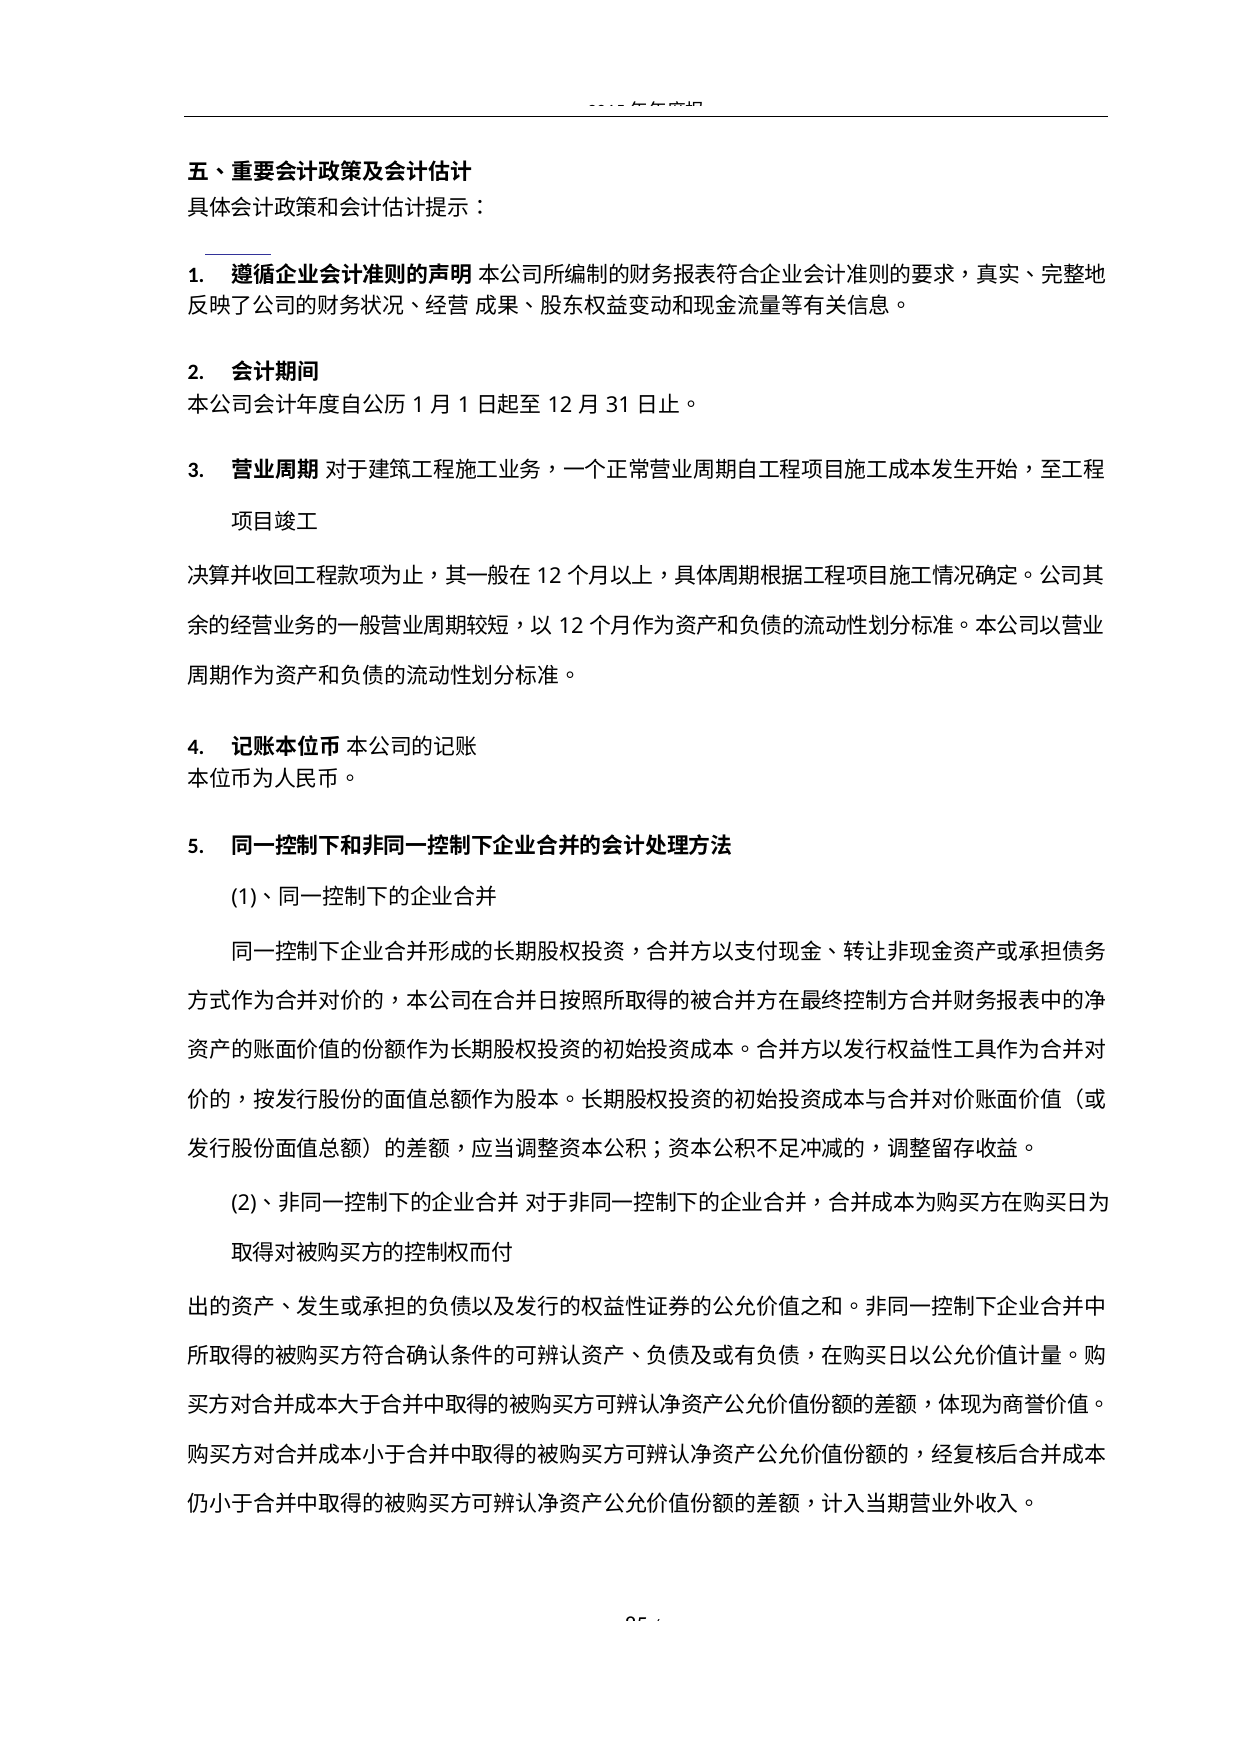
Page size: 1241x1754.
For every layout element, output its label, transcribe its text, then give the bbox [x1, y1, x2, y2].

text 五、重要会计政策及会计估计 具体会计政策和会计估计提示： [187, 156, 494, 222]
text 出的资产、发生或承担的负债以及发行的权益性证券的公允价值之和。非同一控制下企业合并中 所取得的被购买方符合确认条件的可辨认资产、负债及或有负债，在购买日以公允价值计量。购 买方对合并成本大于合并中取得的被购买方可辨认净资产公允价值份额的差额，体现为商誉价值。 购买方对合并成本小于合并中取得的被购买方可辨认净资产公允价值份额的，经复核后合并成本 仍小于合并中取得的被购买方可辨认净资产公允价值份额的差额，计入当期营业外收入。 [187, 1291, 1130, 1518]
subtitle 2. 会计期间 [187, 356, 1119, 386]
text 同一控制下企业合并形成的长期股权投资，合并方以支付现金、转让非现金资产或承担债务 方式作为合并对价的，本公司在合并日按照所取得的被合并方在最终控制方合并财务报表中的净 资产的账面价值的份额作为长期股权投资的初始投资成本。合并方以发行权益性工具作为合并对 价的，按发行股份的面值总额作为股本。长期股权投资的初始投资成本与合并对价账面价值（或 发行股份面值总额）的差额，应当调整资本公积；资本公积不足冲减的，调整留存收益。 [187, 936, 1107, 1163]
text 3. 营业周期 对于建筑工程施工业务，一个正常营业周期自工程项目施工成本发生开始，至工程项目竣工 [187, 454, 1107, 536]
text 4. 记账本位币 本公司的记账本位币为人民币。 [187, 731, 494, 793]
text 1. 遵循企业会计准则的声明 本公司所编制的财务报表符合企业会计准则的要求，真实、完整地反映了公司的财务状况、经营 成果、股东权益变动和现金流量等有关信息。 [187, 259, 1107, 320]
text 余的经营业务的一般营业周期较短，以 12 个月作为资产和负债的流动性划分标准。本公司以营业 周期作为资产和负债的流动性划分标准。 [187, 610, 1119, 690]
text 本公司会计年度自公历 1 月 1 日起至 12 月 31 日止。 [187, 389, 1119, 418]
text (2)、非同一控制下的企业合并 对于非同一控制下的企业合并，合并成本为购买方在购买日为取得对被购买方的控制权而付 [231, 1187, 1119, 1266]
text 5. 同一控制下和非同一控制下企业合并的会计处理方法 (1)、同一控制下的企业合并 [187, 829, 737, 911]
text 决算并收回工程款项为止，其一般在 12 个月以上，具体周期根据工程项目施工情况确定。公司其 [187, 560, 1119, 590]
